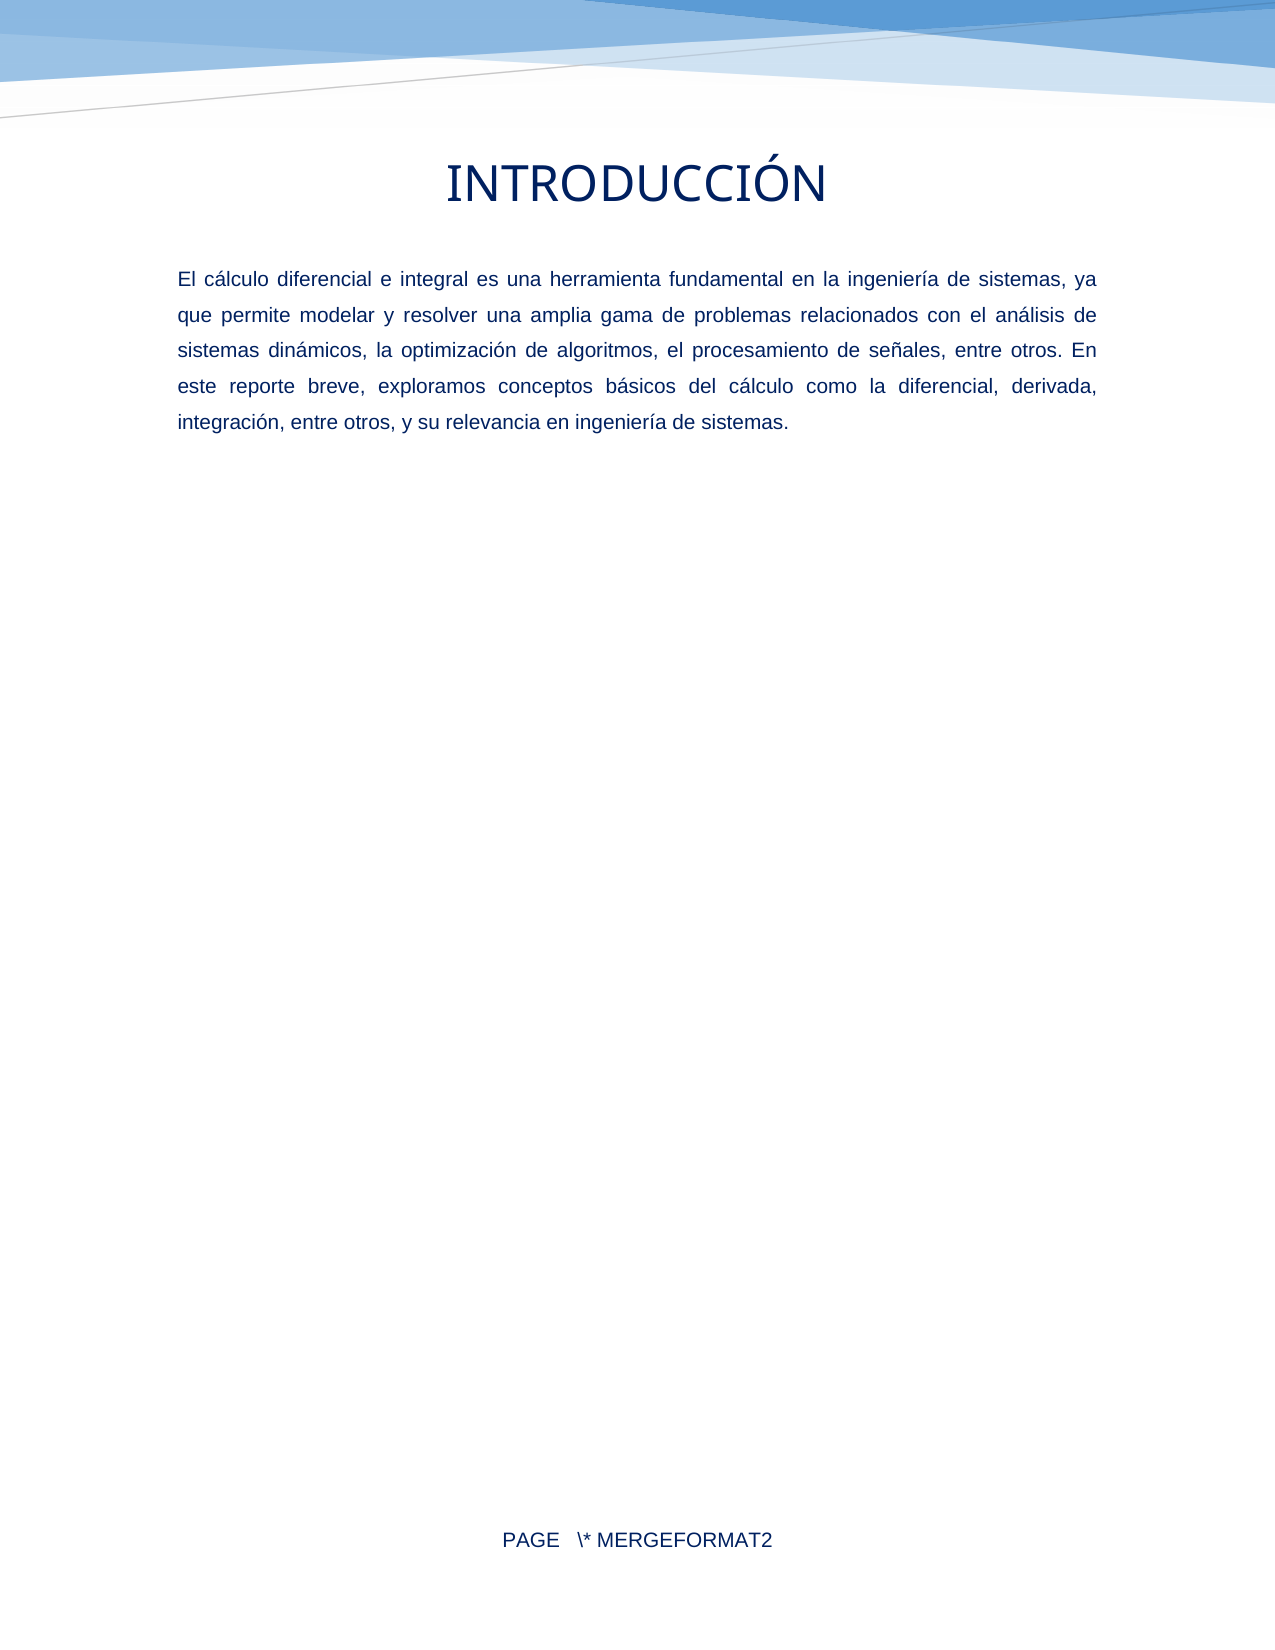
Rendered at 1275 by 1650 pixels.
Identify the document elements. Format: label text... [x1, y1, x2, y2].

text INTRODUCCIÓN [177, 148, 1098, 216]
picture [0, 0, 1275, 129]
text El cálculo diferencial e integral es una herramienta fundamental en la ingeniería de sistemas, ya que permite modelar y resolver una amplia gama de problemas relacionados con el análisis de sistemas dinámicos, la optimización de algoritmos, el procesamiento de señales, entre otros. En este reporte breve, exploramos conceptos básicos del cálculo como la diferencial, derivada, integración, entre otros, y su relevancia en ingeniería de sistemas. [177, 266, 1098, 434]
